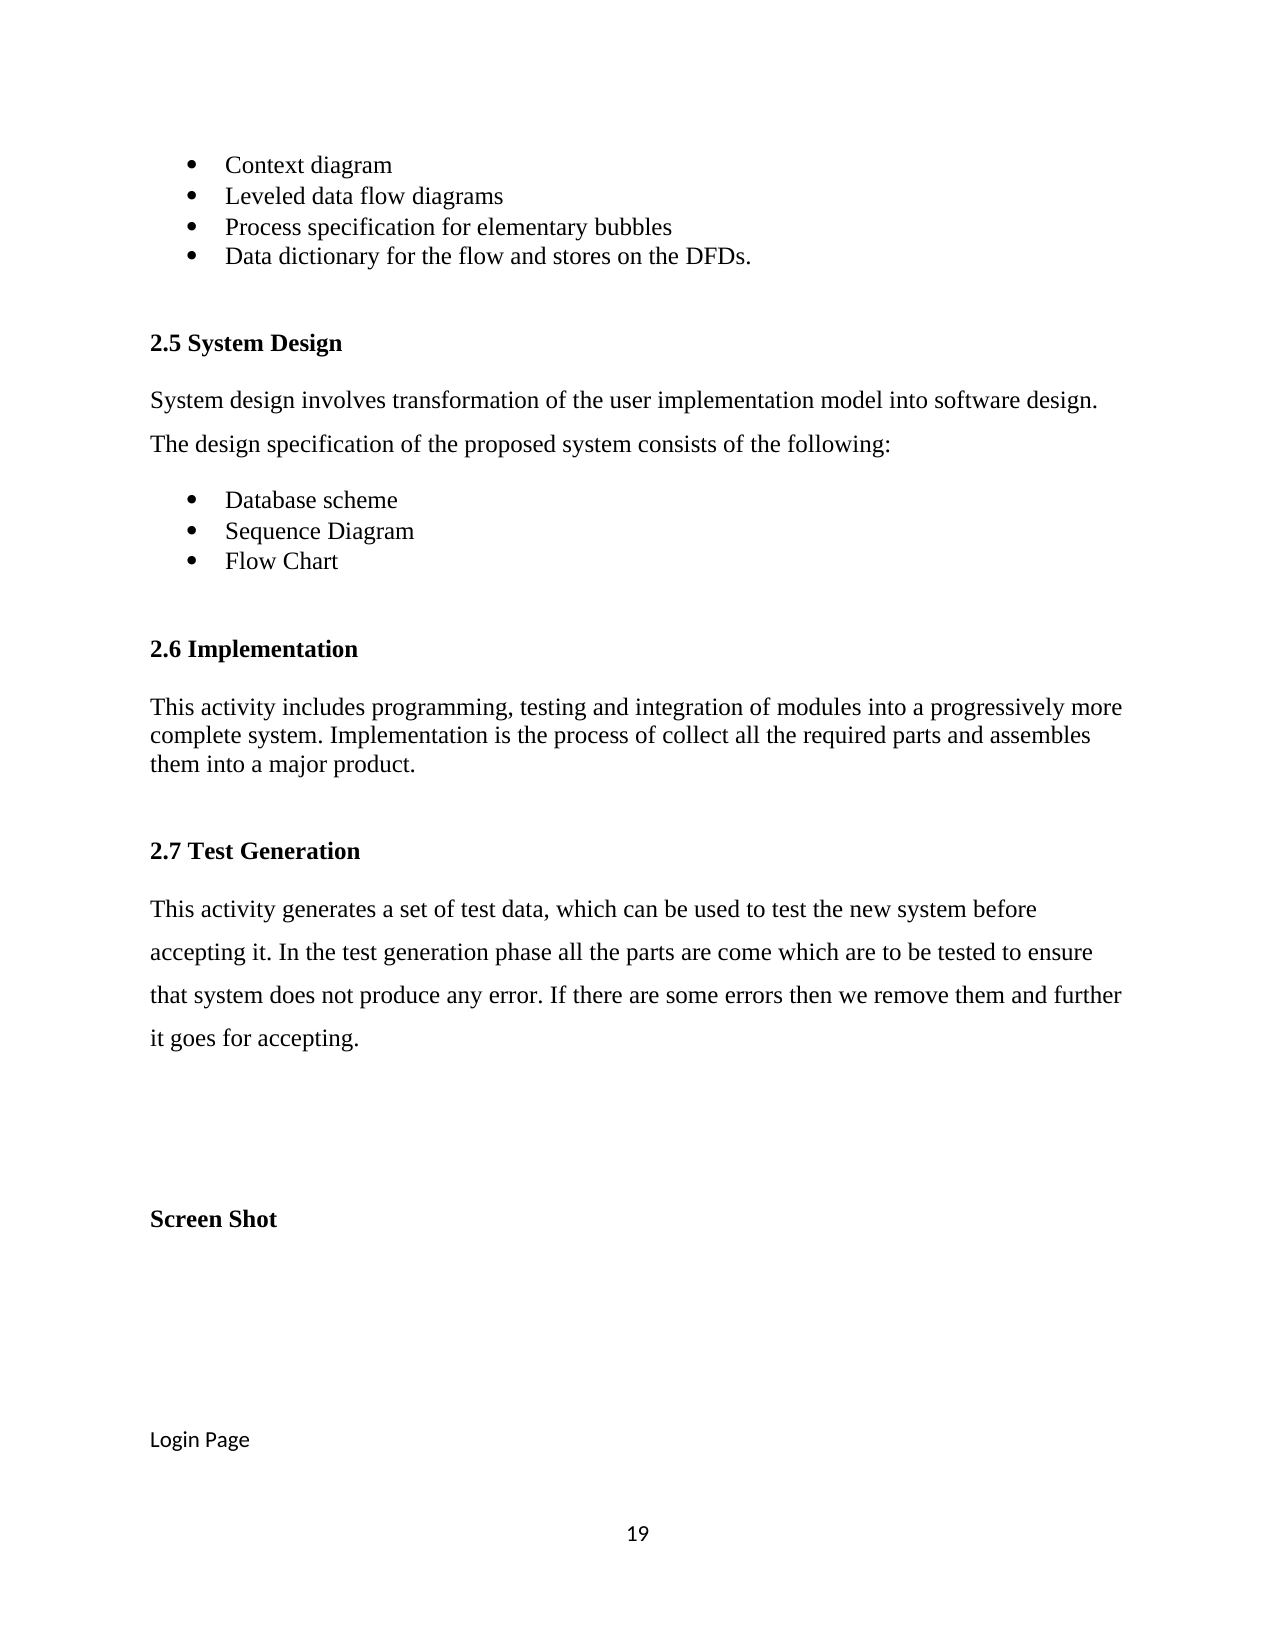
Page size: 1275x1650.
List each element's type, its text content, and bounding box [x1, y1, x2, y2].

list Database scheme [187, 484, 1137, 515]
subtitle Implementation [150, 634, 1137, 663]
subtitle System Design [150, 328, 1137, 357]
list Leveled data flow diagrams [187, 180, 1137, 211]
text System design involves transformation of the user implementation model into software design. The design specification of the proposed system consists of the following: [150, 386, 1121, 457]
list Process specification for elementary bubbles [187, 211, 1137, 241]
text This activity includes programming, testing and integration of modules into a progressively more complete system. Implementation is the process of collect all the required parts and assembles them into a major product. [150, 692, 1125, 778]
text Login Page [150, 1425, 1137, 1453]
subtitle Test Generation [150, 836, 1137, 865]
list Sequence Diagram [187, 515, 1137, 545]
text This activity generates a set of test data, which can be used to test the new system before accepting it. In the test generation phase all the parts are come which are to be tested to ensure that system does not produce any error. If there are some errors then we remove them and further it goes for accepting. [150, 894, 1126, 1052]
list Context diagram [187, 149, 1137, 180]
subtitle Screen Shot [150, 1204, 1137, 1232]
list Data dictionary for the flow and stores on the DFDs. [187, 241, 1137, 270]
list Flow Chart [187, 545, 1137, 576]
